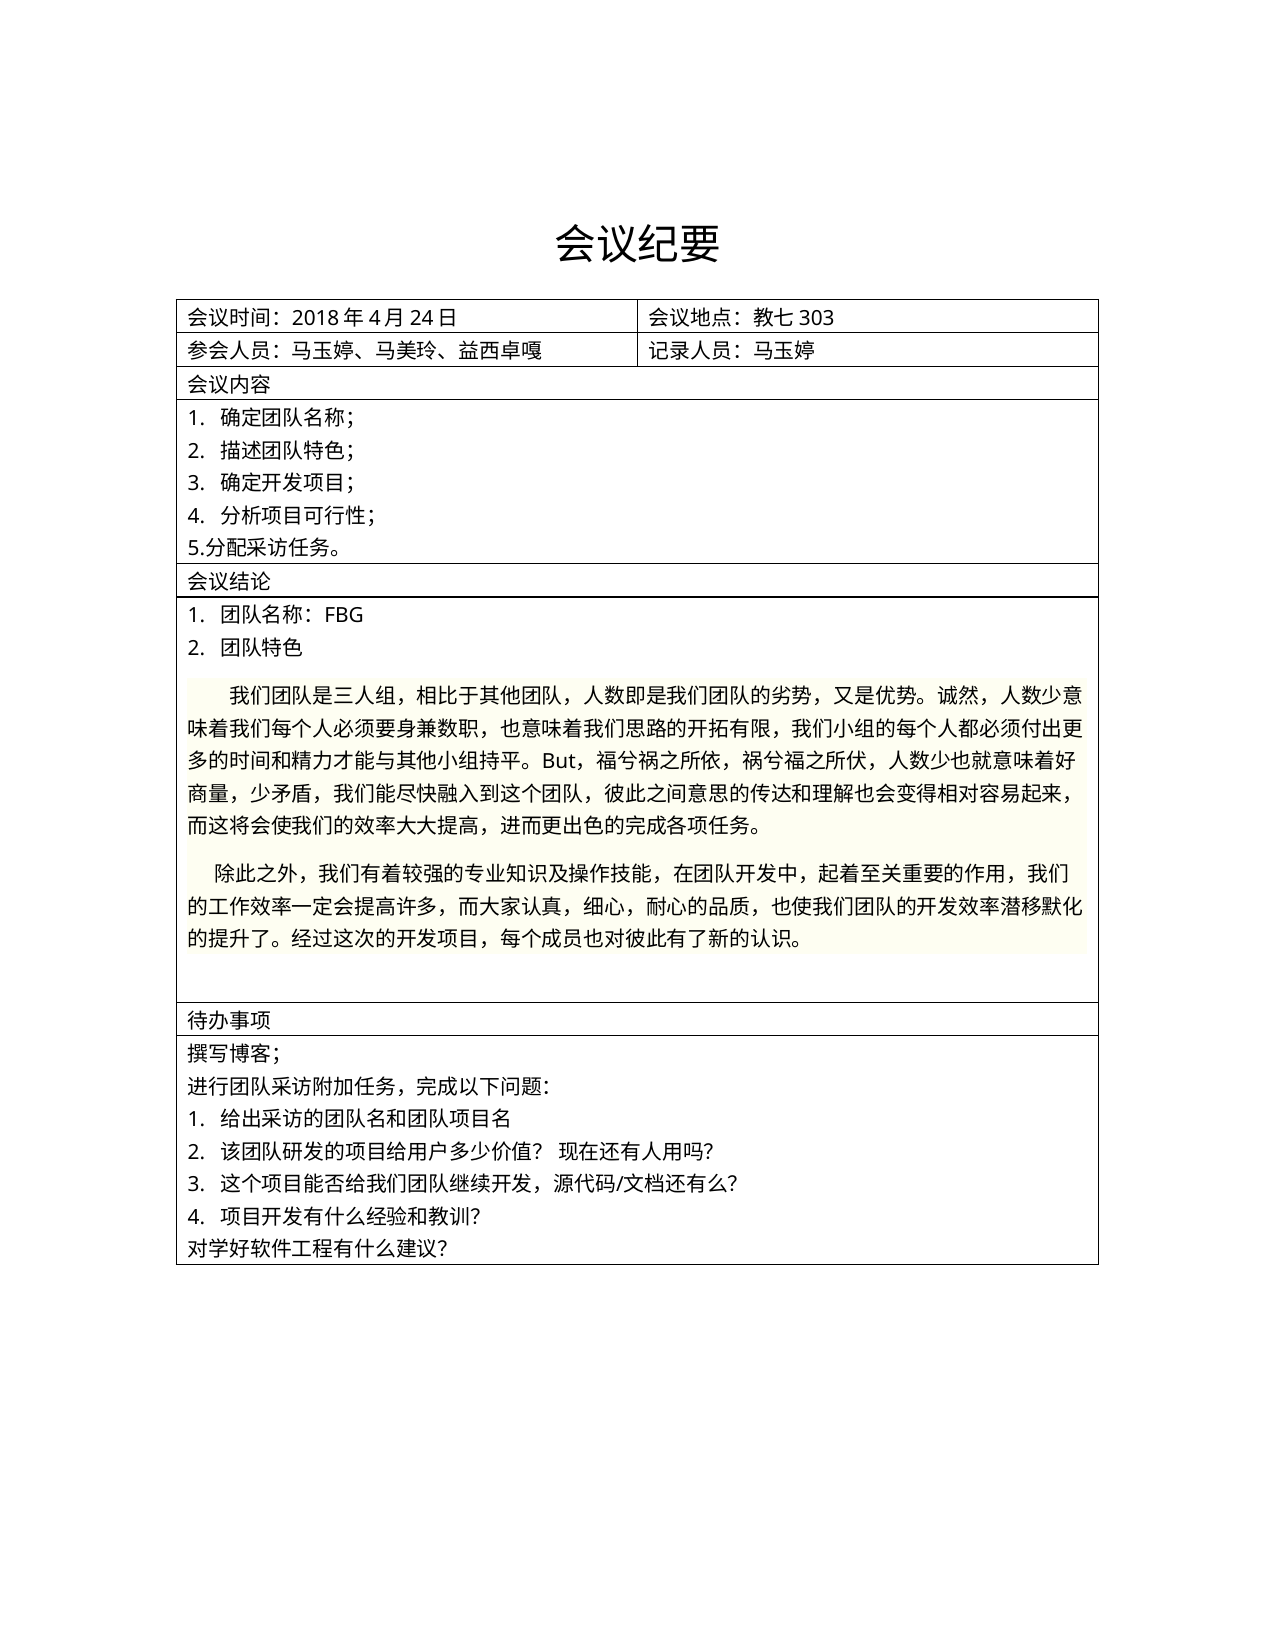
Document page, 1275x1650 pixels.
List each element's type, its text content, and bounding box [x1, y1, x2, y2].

table_header 会议地点：教七303 [638, 300, 1098, 332]
text 会议纪要 [187, 209, 1087, 274]
table_cell 参会人员：马玉婷、马美玲、益西卓嘎 [177, 333, 637, 366]
table_cell 待办事项 [177, 1003, 1098, 1035]
table_cell 确定团队名称； 描述团队特色； 确定开发项目； 分析项目可行性； 5.分配采访任务。 [177, 400, 1098, 563]
table_cell 会议内容 [177, 367, 1098, 399]
table_cell 团队名称：FBG 团队特色 我们团队是三人组，相比于其他团队，人数即是我们团队的劣势，又是优势。诚然，人数少意味着我们每个人必须要身兼数职，也意味着我们思路的开拓有限，我们小组的每个人都必须付出更多的时间和精力才能与其他小组持平。But，福兮祸之所依，祸兮福之所伏，人数少也就意味着好商量，少矛盾，我们能尽快融入到这个团队，彼此之间意思的传达和理解也会变得相对容易起来，而这将会使我们的效率大大提高，进而更出色的完成各项任务。 除此之外，我们有着较强的专业知识及操作技能，在团队开发中，起着至关重要的作用，我们的工作效率一定会提高许多，而大家认真，细心，耐心的品质，也使我们团队的开发效率潜移默化的提升了。经过这次的开发项目，每个成员也对彼此有了新的认识。 [177, 598, 1098, 1002]
table_cell 撰写博客； 进行团队采访附加任务，完成以下问题： 给出采访的团队名和团队项目名 该团队研发的项目给用户多少价值？ 现在还有人用吗？ 这个项目能否给我们团队继续开发，源代码/文档还有么？ 项目开发有什么经验和教训？ 对学好软件工程有什么建议？ [177, 1036, 1098, 1264]
table_cell 记录人员：马玉婷 [638, 333, 1098, 366]
table_cell 会议结论 [177, 564, 1098, 596]
table_header 会议时间：2018年4月24日 [177, 300, 637, 332]
